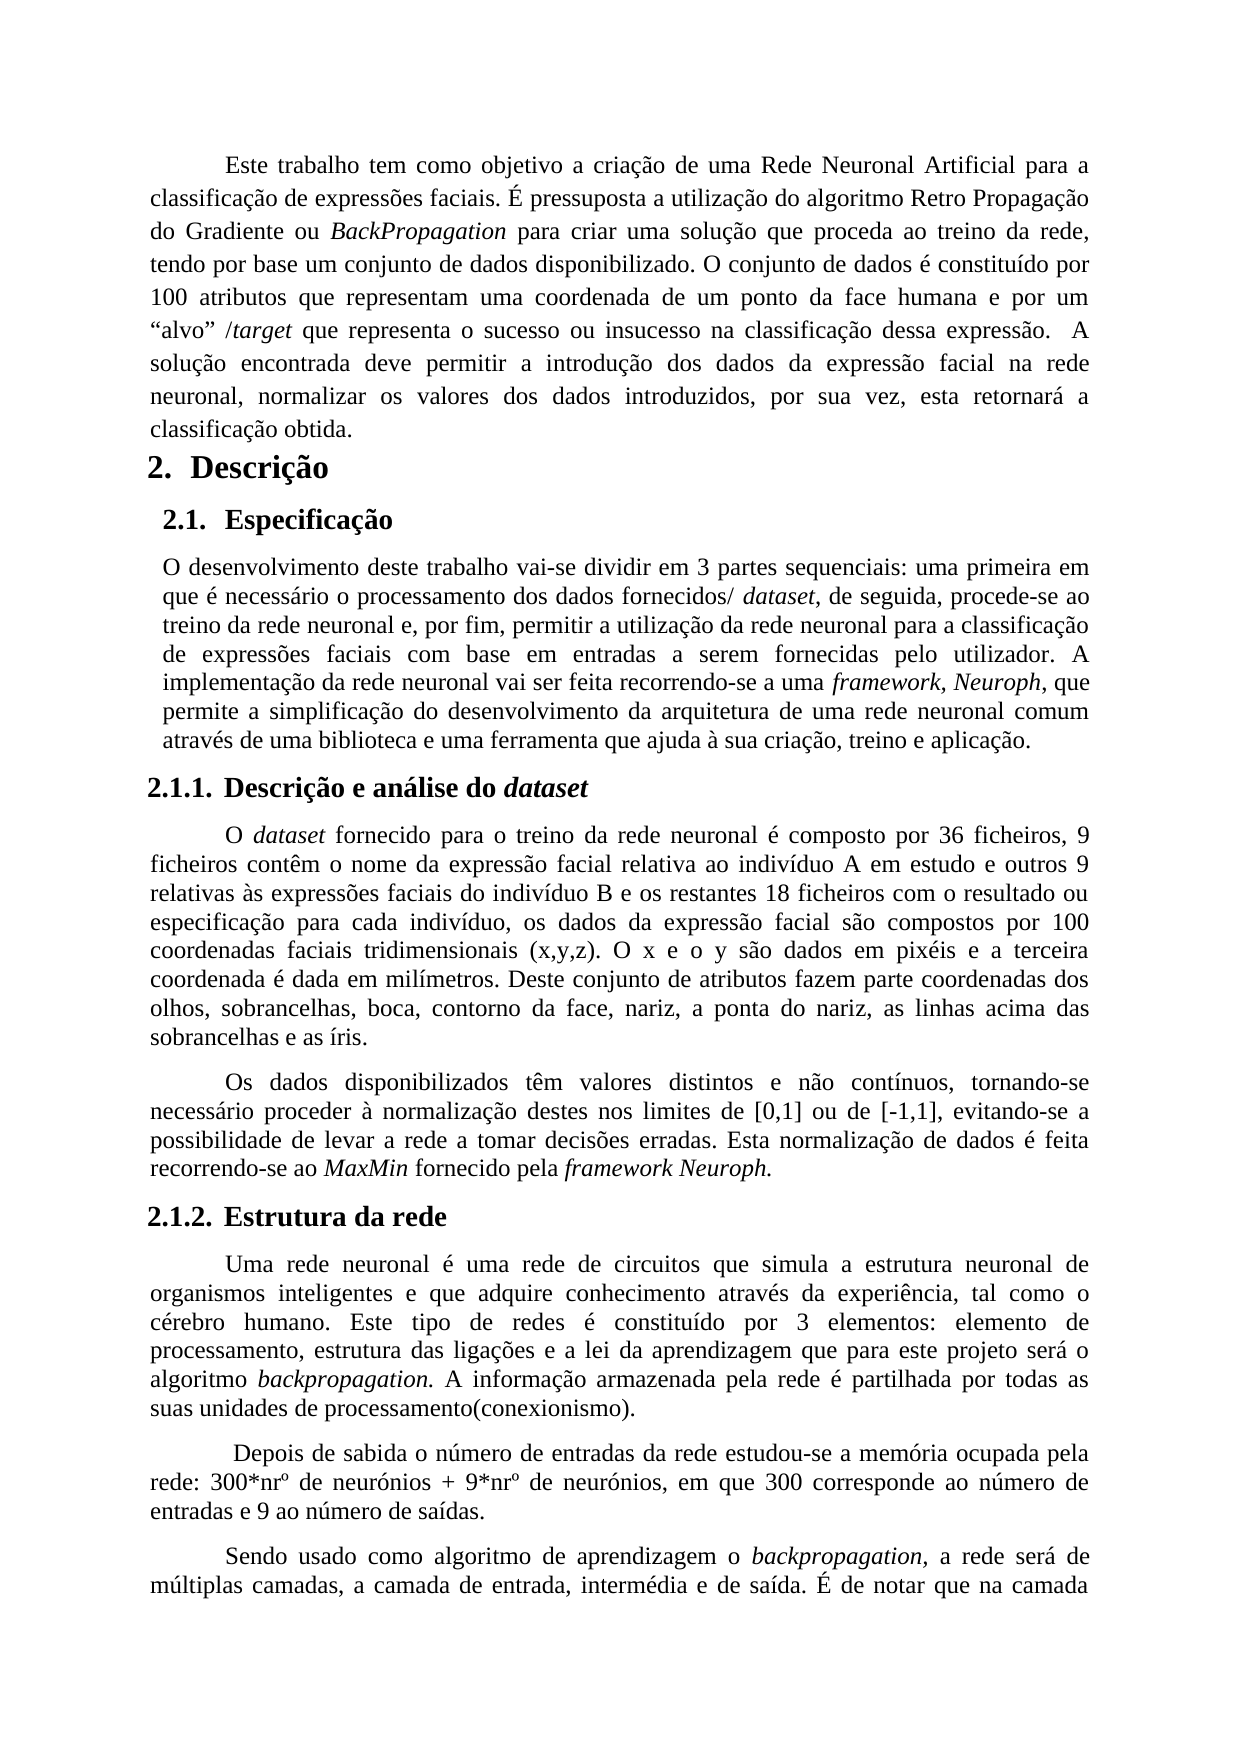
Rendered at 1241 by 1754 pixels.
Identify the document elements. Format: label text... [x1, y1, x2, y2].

text 2.1.1. Descrição e análise do dataset [147, 770, 1090, 804]
text 2.1.2. Estrutura da rede [147, 1199, 1090, 1232]
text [150, 1541, 1090, 1599]
text Depois de sabida o número de entradas da rede estudou-se a memória ocupada pela rede: 300*nrº de neurónios + 9*nrº de neurónios, em que 300 corresponde ao número de entradas e 9 ao número de saídas. [150, 1438, 1090, 1524]
text 2.1. Especificação [162, 502, 1090, 536]
text 2. Descrição [147, 447, 1090, 486]
text O dataset fornecido para o treino da rede neuronal é composto por 36 ficheiros, 9 ficheiros contêm o nome da expressão facial relativa ao indivíduo A em estudo e outros 9 relativas às expressões faciais do indivíduo B e os restantes 18 ficheiros com o resultado ou especificação para cada indivíduo, os dados da expressão facial são compostos por 100 coordenadas faciais tridimensionais (x,y,z). O x e o y são dados em pixéis e a terceira coordenada é dada em milímetros. Deste conjunto de atributos fazem parte coordenadas dos olhos, sobrancelhas, boca, contorno da face, nariz, a ponta do nariz, as linhas acima das sobrancelhas e as íris. [133, 821, 1090, 1051]
text Este trabalho tem como objetivo a criação de uma Rede Neuronal Artificial para a classificação de expressões faciais. É pressuposta a utilização do algoritmo Retro Propagação do Gradiente ou BackPropagation para criar uma solução que proceda ao treino da rede, tendo por base um conjunto de dados disponibilizado. O conjunto de dados é constituído por 100 atributos que representam uma coordenada de um ponto da face humana e por um “alvo” /target que representa o sucesso ou insucesso na classificação dessa expressão. A solução encontrada deve permitir a introdução dos dados da expressão facial na rede neuronal, normalizar os valores dos dados introduzidos, por sua vez, esta retornará a classificação obtida. [150, 150, 1090, 443]
text Os dados disponibilizados têm valores distintos e não contínuos, tornando-se necessário proceder à normalização destes nos limites de [0,1] ou de [-1,1], evitando-se a possibilidade de levar a rede a tomar decisões erradas. Esta normalização de dados é feita recorrendo-se ao MaxMin fornecido pela framework Neuroph. [133, 1067, 1090, 1182]
text Uma rede neuronal é uma rede de circuitos que simula a estrutura neuronal de organismos inteligentes e que adquire conhecimento através da experiência, tal como o cérebro humano. Este tipo de redes é constituído por 3 elementos: elemento de processamento, estrutura das ligações e a lei da aprendizagem que para este projeto será o algoritmo backpropagation. A informação armazenada pela rede é partilhada por todas as suas unidades de processamento(conexionismo). [150, 1249, 1090, 1422]
text O desenvolvimento deste trabalho vai-se dividir em 3 partes sequenciais: uma primeira em que é necessário o processamento dos dados fornecidos/ dataset, de seguida, procede-se ao treino da rede neuronal e, por fim, permitir a utilização da rede neuronal para a classificação de expressões faciais com base em entradas a serem fornecidas pelo utilizador. A implementação da rede neuronal vai ser feita recorrendo-se a uma framework, Neuroph, que permite a simplificação do desenvolvimento da arquitetura de uma rede neuronal comum através de uma biblioteca e uma ferramenta que ajuda à sua criação, treino e aplicação. [84, 552, 1090, 754]
